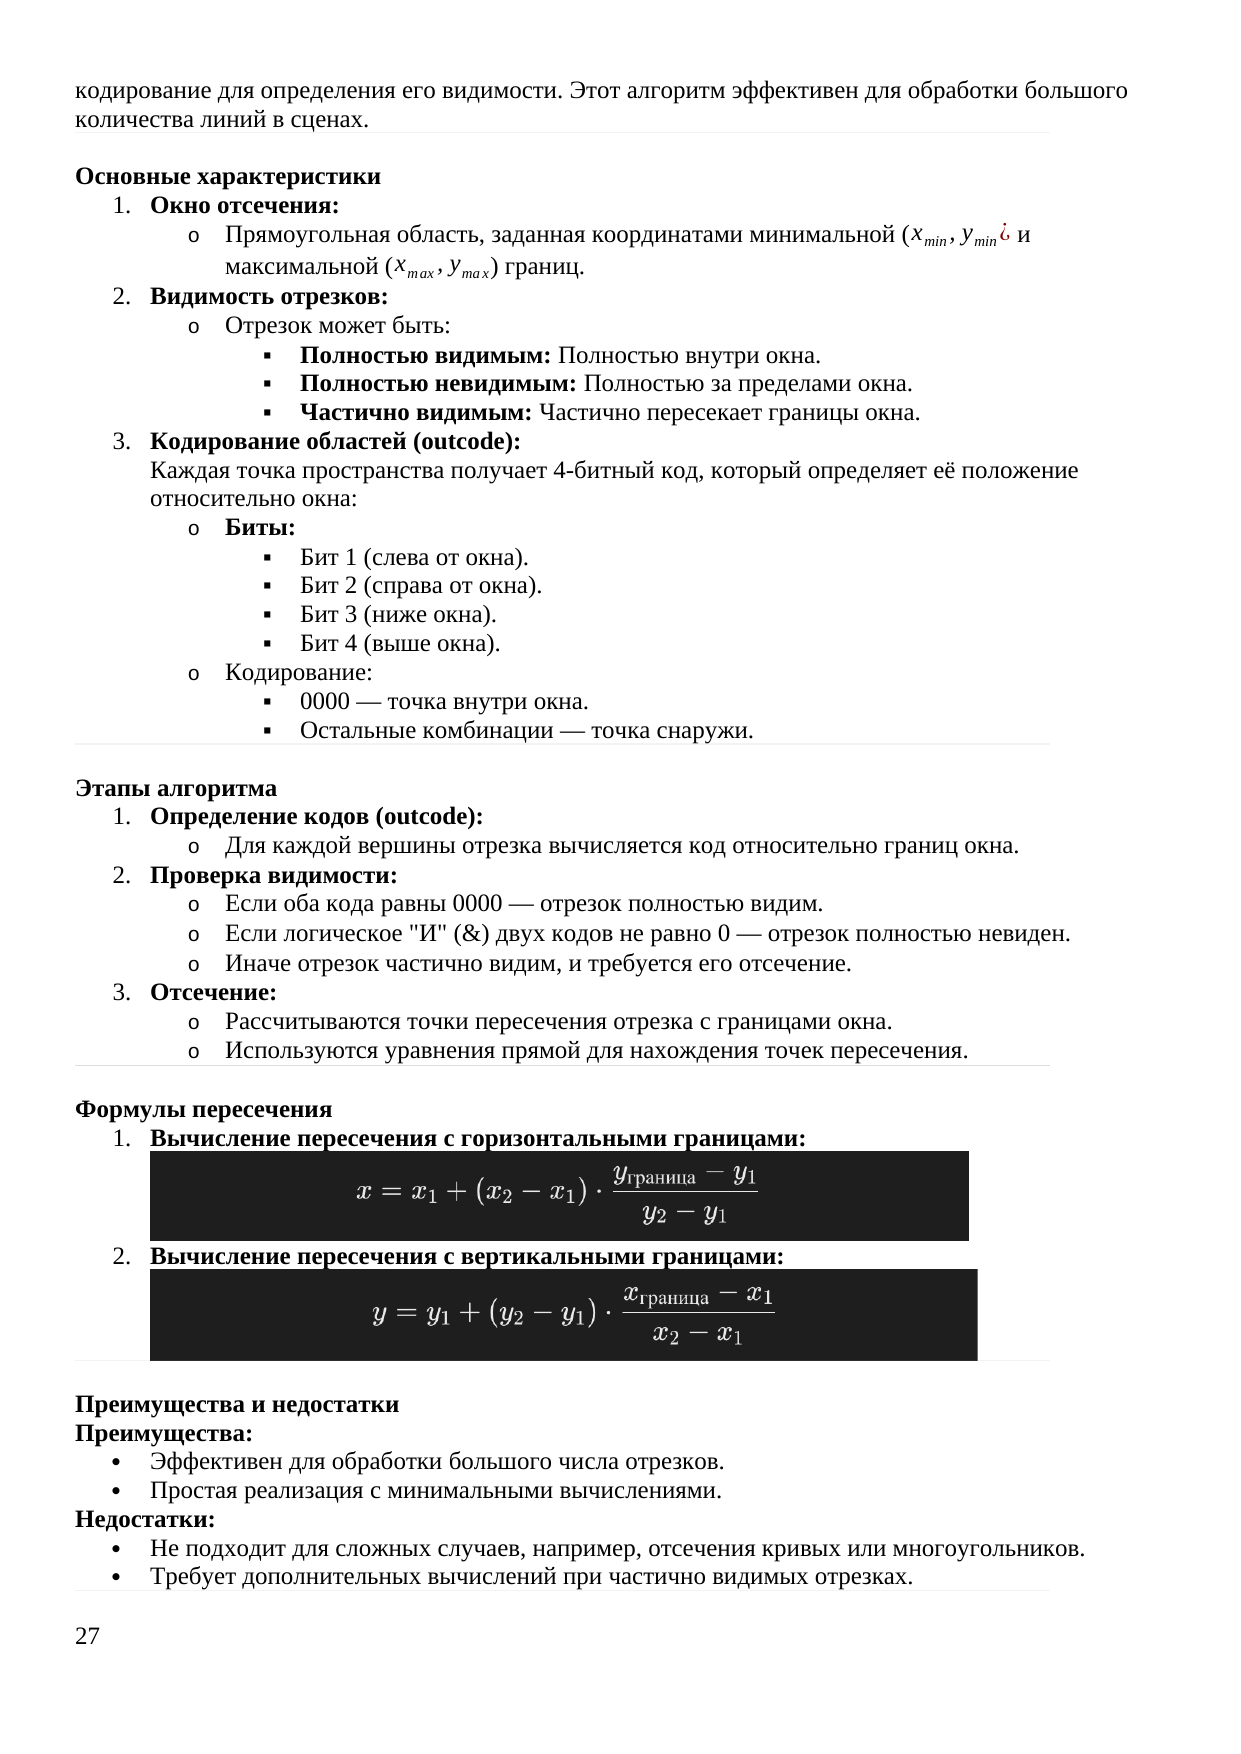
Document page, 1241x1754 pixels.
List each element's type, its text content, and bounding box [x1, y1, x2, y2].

list Частично видимым: Частично пересекает границы окна. [262, 397, 1165, 426]
list Проверка видимости: [112, 860, 1165, 888]
list Вычисление пересечения с горизонтальными границами: [112, 1123, 1165, 1151]
list Полностью видимым: Полностью внутри окна. [262, 340, 1165, 368]
list Отсечение: [112, 977, 1165, 1006]
text Преимущества и недостатки [75, 1389, 1165, 1418]
list Полностью невидимым: Полностью за пределами окна. [262, 368, 1165, 397]
list Остальные комбинации — точка снаружи. [262, 715, 1165, 744]
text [75, 75, 1165, 132]
list Если оба кода равны 0000 — отрезок полностью видим. [187, 888, 1165, 918]
picture [150, 1269, 978, 1360]
list Не подходит для сложных случаев, например, отсечения кривых или многоугольников. [112, 1533, 1165, 1561]
list Отрезок может быть: [187, 310, 1165, 340]
text Преимущества: [75, 1418, 1165, 1446]
list Рассчитываются точки пересечения отрезка с границами окна. [187, 1006, 1165, 1036]
list Биты: [187, 512, 1165, 542]
text Основные характеристики [75, 161, 1165, 190]
picture [150, 1151, 969, 1241]
list Кодирование областей (outcode): Каждая точка пространства получает 4-битный код, который определяет её положение относительно окна: [112, 426, 1165, 512]
list Эффективен для обработки большого числа отрезков. [112, 1446, 1165, 1475]
list Иначе отрезок частично видим, и требуется его отсечение. [187, 948, 1165, 977]
list Требует дополнительных вычислений при частично видимых отрезках. [112, 1561, 1165, 1590]
list Бит 2 (справа от окна). [262, 571, 1165, 599]
list 0000 — точка внутри окна. [262, 686, 1165, 715]
list Определение кодов (outcode): [112, 801, 1165, 830]
list Прямоугольная область, заданная координатами минимальной ( и максимальной () границ. [187, 219, 1165, 281]
list Бит 1 (слева от окна). [262, 542, 1165, 571]
list Простая реализация с минимальными вычислениями. [112, 1475, 1165, 1504]
list Бит 4 (выше окна). [262, 628, 1165, 657]
list Видимость отрезков: [112, 281, 1165, 310]
list Бит 3 (ниже окна). [262, 599, 1165, 628]
list Используются уравнения прямой для нахождения точек пересечения. [187, 1036, 1165, 1065]
list Вычисление пересечения с вертикальными границами: [112, 1241, 1165, 1270]
text Этапы алгоритма [75, 773, 1165, 801]
list Для каждой вершины отрезка вычисляется код относительно границ окна. [187, 830, 1165, 860]
list Кодирование: [187, 657, 1165, 686]
list Окно отсечения: [112, 190, 1165, 219]
list Если логическое "И" (&) двух кодов не равно 0 — отрезок полностью невиден. [187, 918, 1165, 948]
text Недостатки: [75, 1504, 1165, 1533]
text Формулы пересечения [75, 1094, 1165, 1123]
